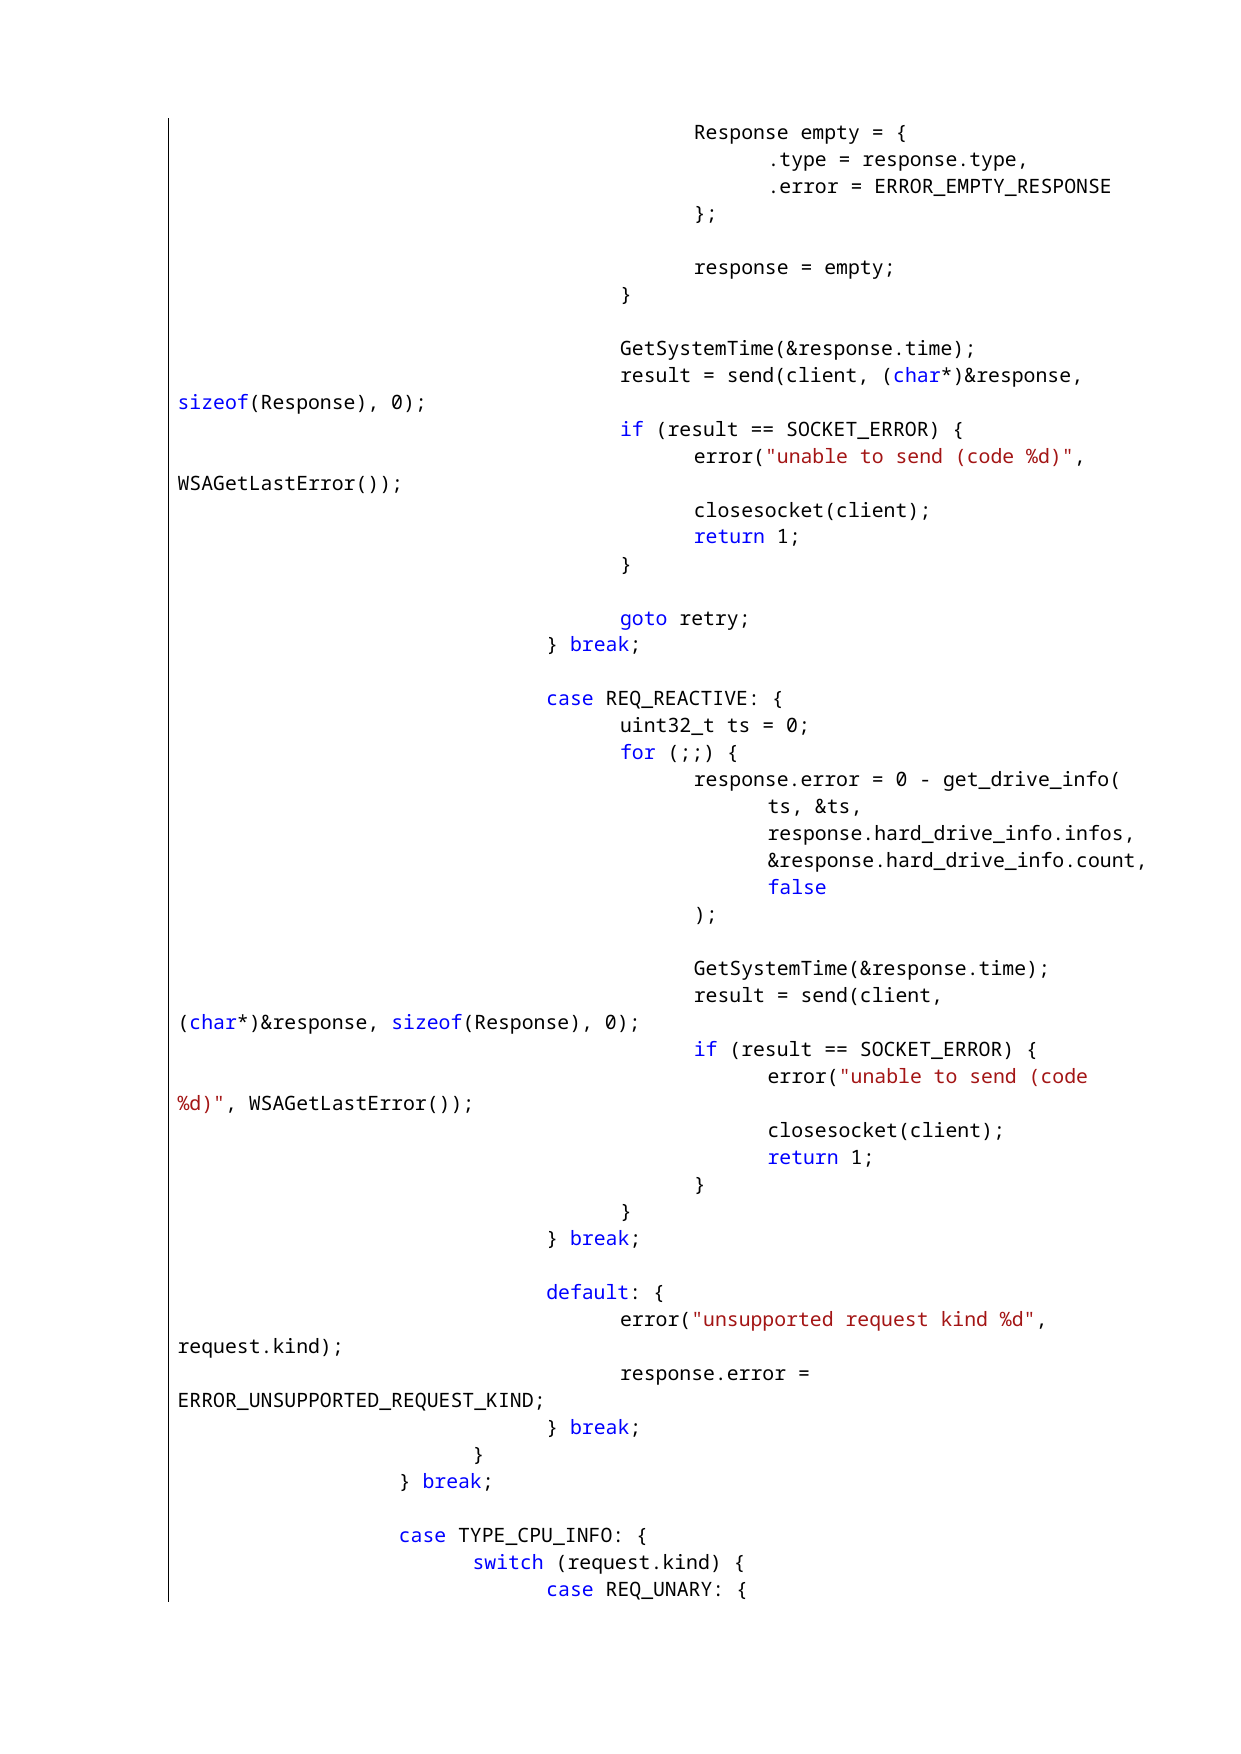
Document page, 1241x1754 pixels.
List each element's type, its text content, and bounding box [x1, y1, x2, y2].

text goto retry; [177, 604, 1152, 631]
text response.hard_drive_info.infos, [177, 819, 1152, 847]
text default: { [177, 1278, 1152, 1305]
text return 1; [177, 523, 1152, 550]
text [177, 1305, 1152, 1359]
text if (result == SOCKET_ERROR) { [177, 415, 1152, 442]
text error("unable to send (code %d)", WSAGetLastError()); [177, 442, 1152, 496]
text error("unable to send (code %d)", WSAGetLastError()); [177, 1062, 1152, 1116]
text result = send(client, (char*)&response, sizeof(Response), 0); [177, 361, 1152, 415]
text Response empty = { [177, 118, 1152, 145]
text } break; [177, 1224, 1152, 1251]
text closesocket(client); [177, 496, 1152, 523]
text GetSystemTime(&response.time); [177, 334, 1152, 361]
text ); [177, 901, 1152, 927]
text result = send(client, (char*)&response, sizeof(Response), 0); [177, 981, 1152, 1035]
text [177, 1359, 1152, 1413]
text }; [177, 199, 1152, 226]
text GetSystemTime(&response.time); [177, 954, 1152, 981]
text } break; [177, 631, 1152, 658]
text response.error = 0 - get_drive_info( [177, 766, 1152, 793]
text .type = response.type, [177, 145, 1152, 172]
text response = empty; [177, 253, 1152, 280]
text if (result == SOCKET_ERROR) { [177, 1035, 1152, 1062]
text for (;;) { [177, 739, 1152, 766]
text switch (request.kind) { [177, 1548, 1152, 1575]
text case REQ_REACTIVE: { [177, 685, 1152, 712]
text closesocket(client); [177, 1116, 1152, 1143]
text } [177, 280, 1152, 307]
text uint32_t ts = 0; [177, 712, 1152, 739]
text } [177, 1170, 1152, 1197]
text return 1; [177, 1143, 1152, 1170]
text } break; [177, 1413, 1152, 1440]
text } [177, 1197, 1152, 1224]
text false [177, 873, 1152, 901]
text ts, &ts, [177, 793, 1152, 819]
text } break; [177, 1467, 1152, 1494]
text case TYPE_CPU_INFO: { [177, 1521, 1152, 1548]
text } [177, 1440, 1152, 1467]
text } [177, 550, 1152, 577]
text case REQ_UNARY: { [177, 1575, 1152, 1602]
text &response.hard_drive_info.count, [177, 847, 1152, 873]
text .error = ERROR_EMPTY_RESPONSE [177, 172, 1152, 199]
